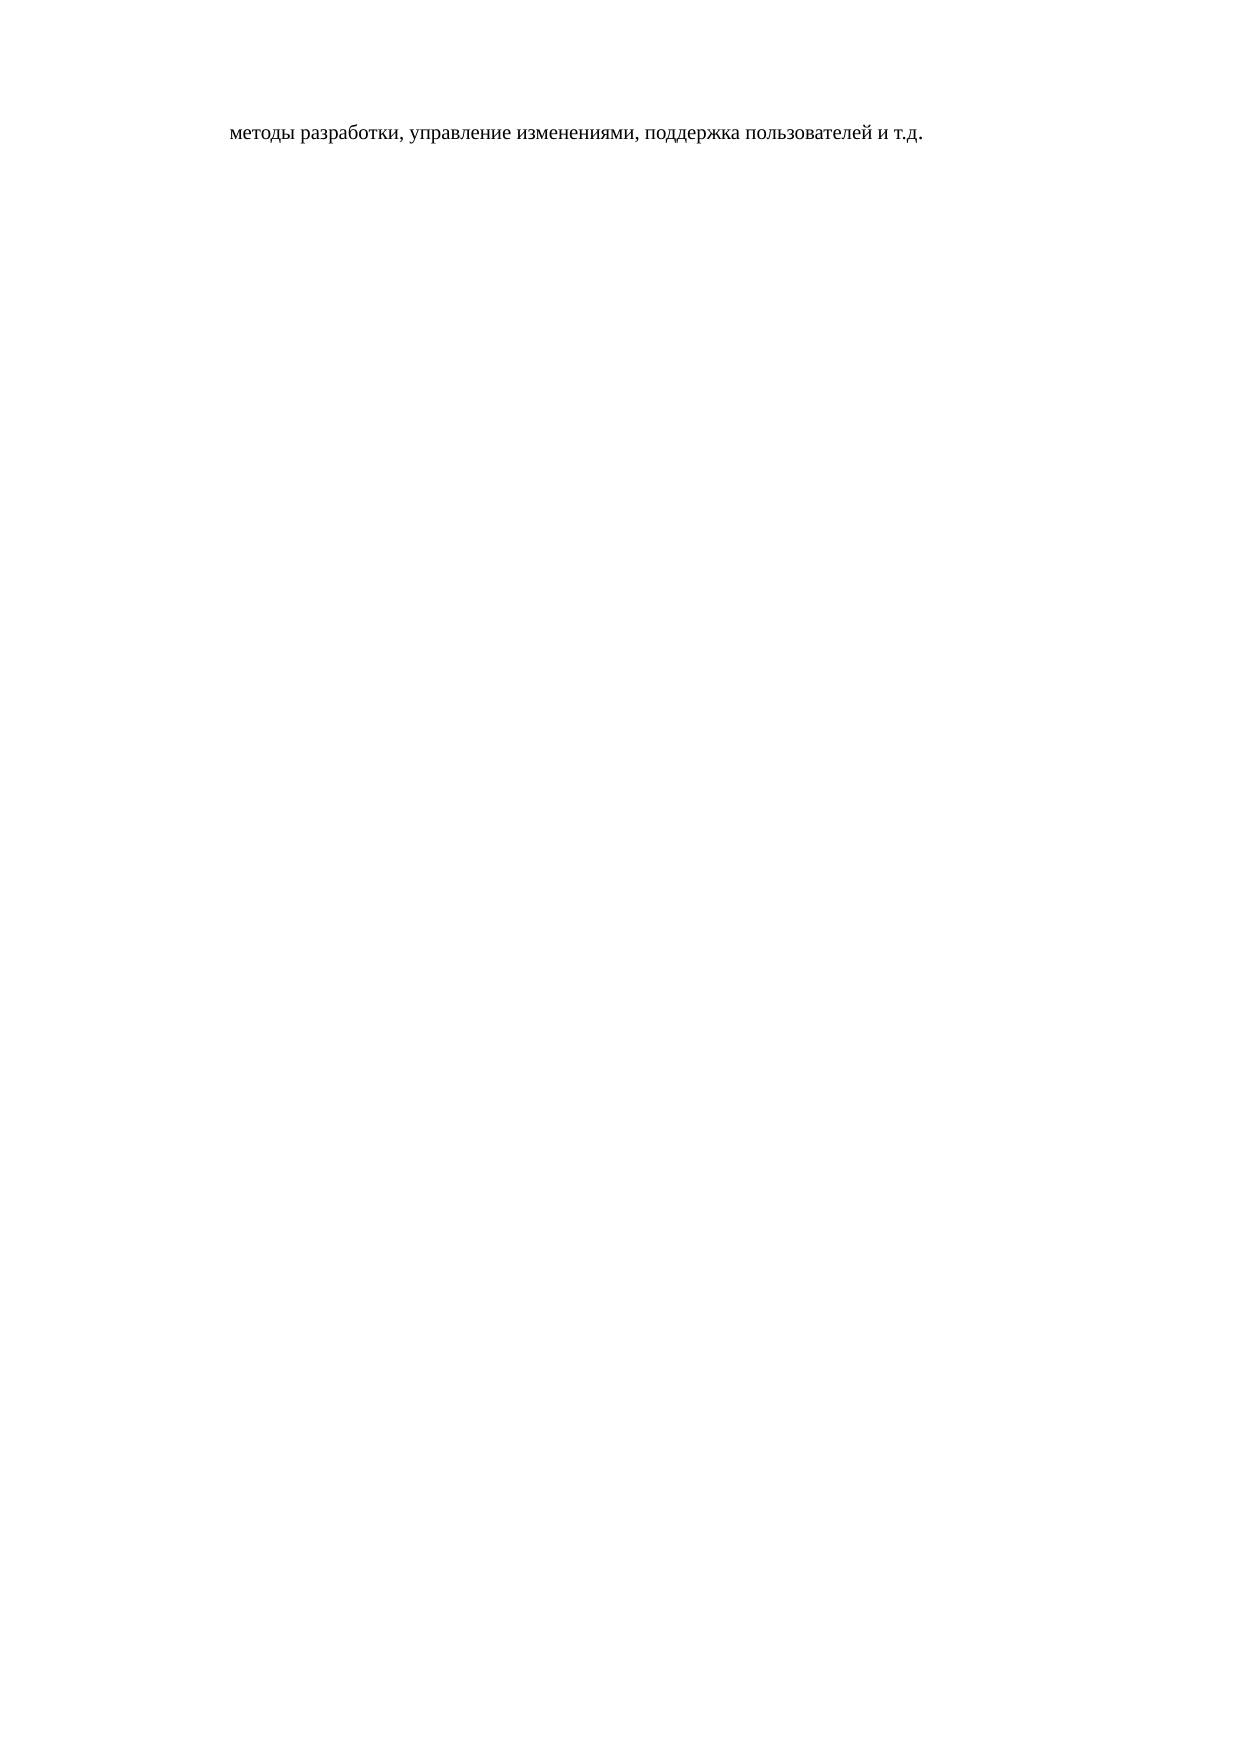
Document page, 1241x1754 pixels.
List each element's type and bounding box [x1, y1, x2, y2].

list [192, 118, 1122, 144]
